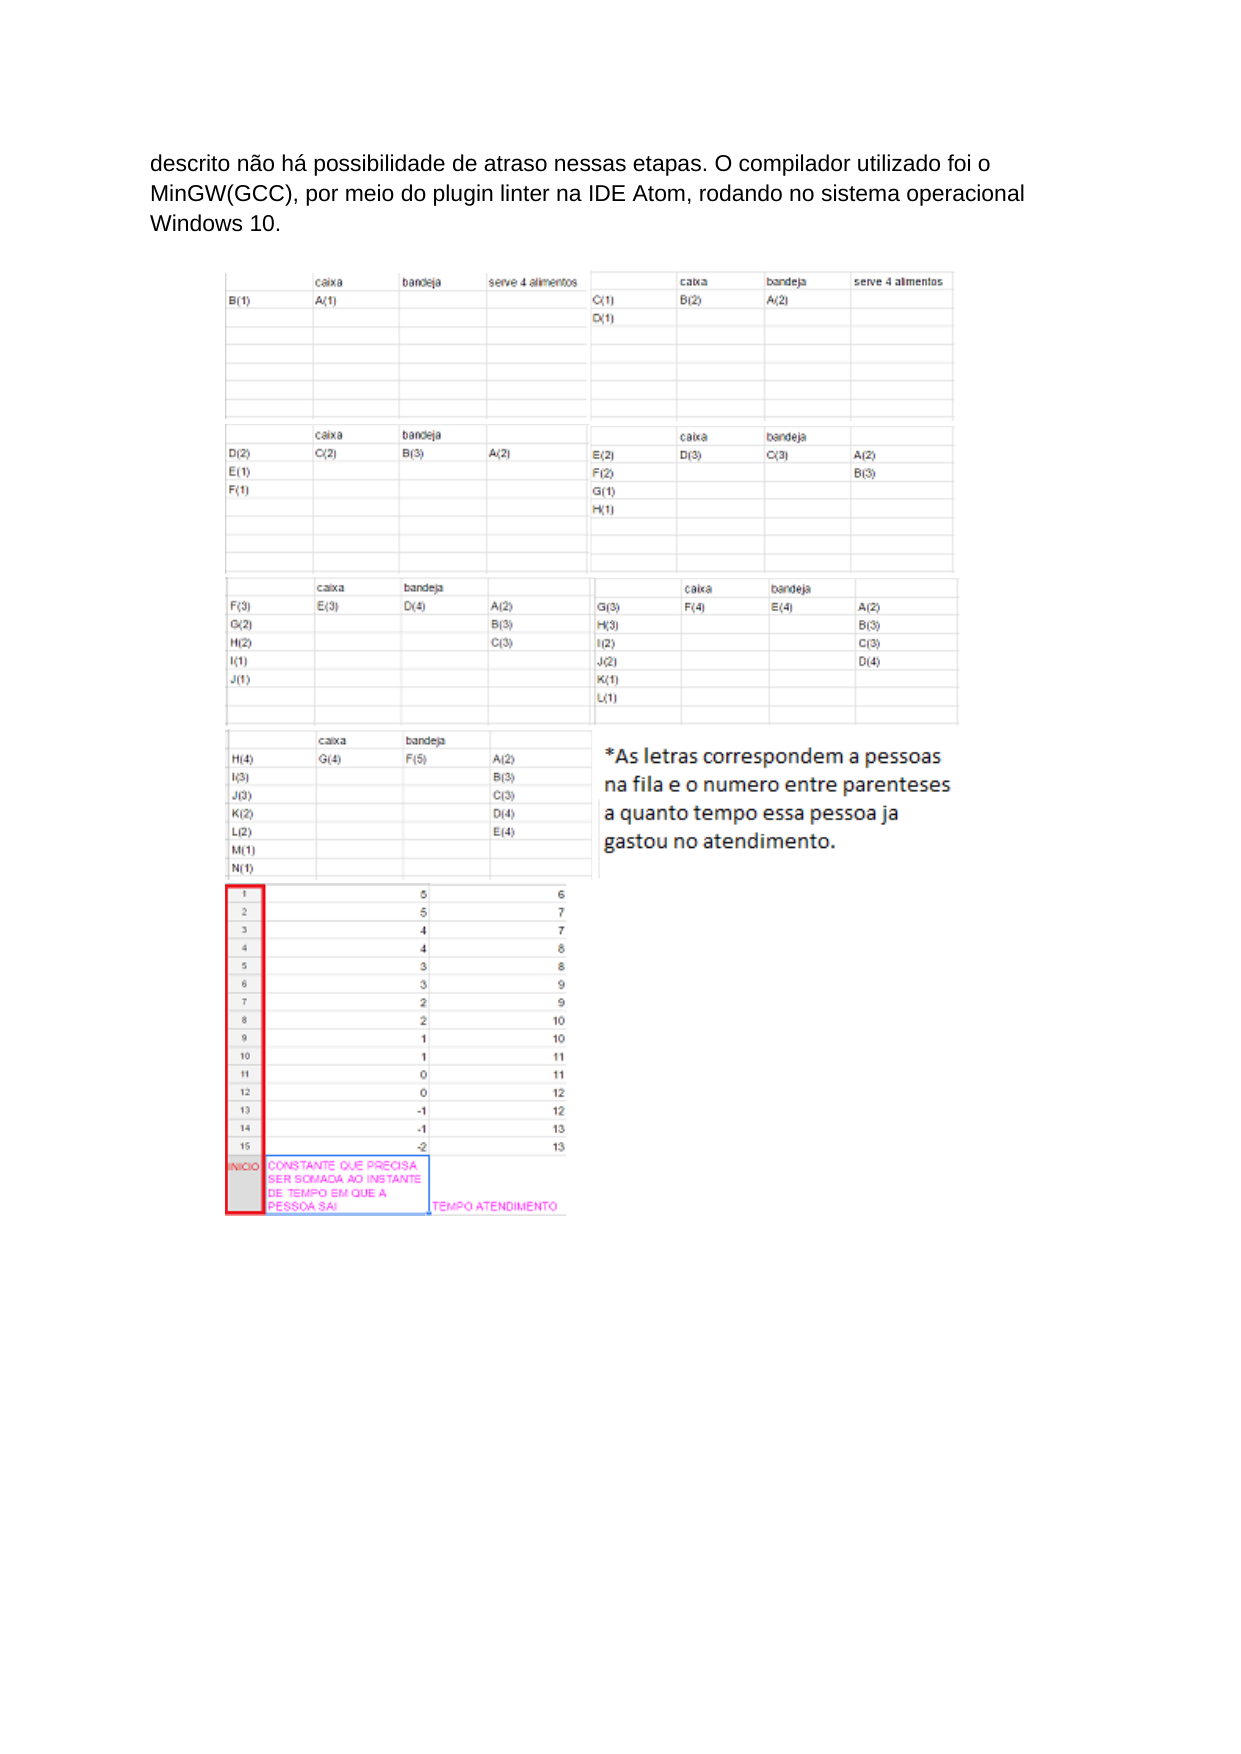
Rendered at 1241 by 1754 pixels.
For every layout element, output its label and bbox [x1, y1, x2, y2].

picture [225, 270, 957, 421]
picture [225, 883, 568, 1216]
picture [225, 424, 957, 574]
picture [598, 732, 965, 880]
picture [225, 729, 593, 880]
text [150, 150, 1090, 237]
picture [225, 577, 960, 726]
